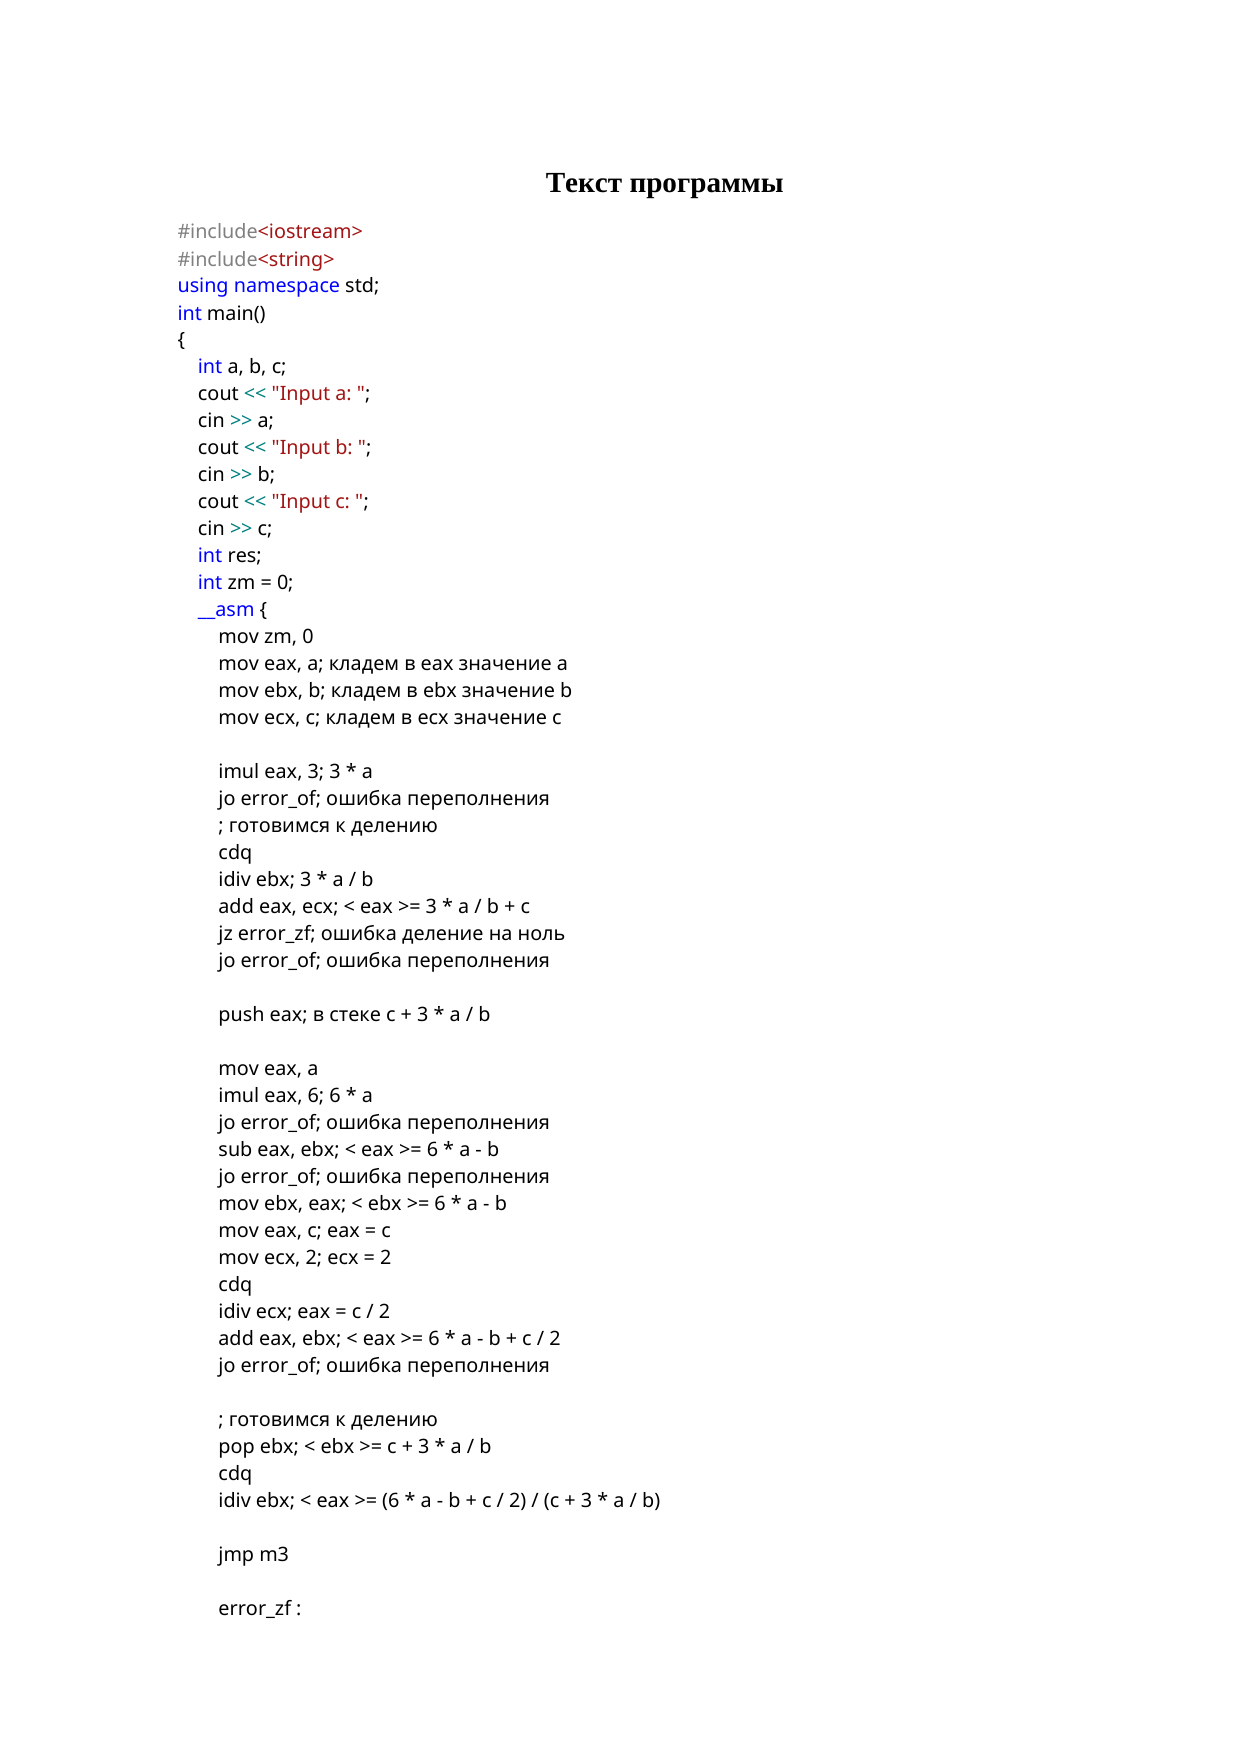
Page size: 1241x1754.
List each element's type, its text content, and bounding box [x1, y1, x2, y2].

text jo error_of; ошибка переполнения [177, 1162, 1152, 1189]
text Текст программы [177, 165, 1152, 198]
text add eax, ebx; < eax >= 6 * a - b + c / 2 [177, 1324, 1152, 1351]
text push eax; в стеке c + 3 * a / b [177, 1000, 1152, 1027]
text cout << "Input b: "; [177, 434, 1152, 461]
text add eax, ecx; < eax >= 3 * a / b + c [177, 892, 1152, 919]
text mov eax, c; eax = c [177, 1216, 1152, 1243]
text imul eax, 3; 3 * a [177, 757, 1152, 784]
text { [177, 326, 1152, 353]
text #include<iostream> [177, 218, 1152, 245]
text imul eax, 6; 6 * a [177, 1081, 1152, 1108]
text mov ebx, b; кладем в ebx значение b [177, 676, 1152, 703]
text __asm { [177, 596, 1152, 622]
text jo error_of; ошибка переполнения [177, 1351, 1152, 1378]
text mov ecx, 2; ecx = 2 [177, 1243, 1152, 1270]
text mov zm, 0 [177, 622, 1152, 649]
text int zm = 0; [177, 568, 1152, 596]
text jo error_of; ошибка переполнения [177, 784, 1152, 811]
text using namespace std; [177, 272, 1152, 299]
text jo error_of; ошибка переполнения [177, 1108, 1152, 1135]
text cout << "Input a: "; [177, 380, 1152, 407]
text cin >> a; [177, 407, 1152, 434]
text sub eax, ebx; < eax >= 6 * a - b [177, 1135, 1152, 1162]
text pop ebx; < ebx >= c + 3 * a / b [177, 1432, 1152, 1459]
text mov eax, a; кладем в eax значение a [177, 649, 1152, 676]
text idiv ebx; < eax >= (6 * a - b + c / 2) / (c + 3 * a / b) [177, 1486, 1152, 1513]
text cin >> c; [177, 514, 1152, 542]
text cdq [177, 1270, 1152, 1297]
text jz error_zf; ошибка деление на ноль [177, 919, 1152, 946]
text ; готовимся к делению [177, 811, 1152, 838]
text mov eax, a [177, 1054, 1152, 1081]
text jmp m3 [177, 1540, 1152, 1567]
text int a, b, c; [177, 353, 1152, 380]
text mov ecx, c; кладем в ecx значение c [177, 703, 1152, 730]
text mov ebx, eax; < ebx >= 6 * a - b [177, 1189, 1152, 1216]
text idiv ebx; 3 * a / b [177, 865, 1152, 892]
text cdq [177, 838, 1152, 865]
text cin >> b; [177, 461, 1152, 488]
text cout << "Input c: "; [177, 488, 1152, 514]
text error_zf : [177, 1594, 1152, 1621]
text jo error_of; ошибка переполнения [177, 946, 1152, 973]
text ; готовимся к делению [177, 1405, 1152, 1432]
text idiv ecx; eax = c / 2 [177, 1297, 1152, 1324]
text #include<string> [177, 245, 1152, 272]
text int res; [177, 542, 1152, 568]
text cdq [177, 1459, 1152, 1486]
text int main() [177, 299, 1152, 326]
